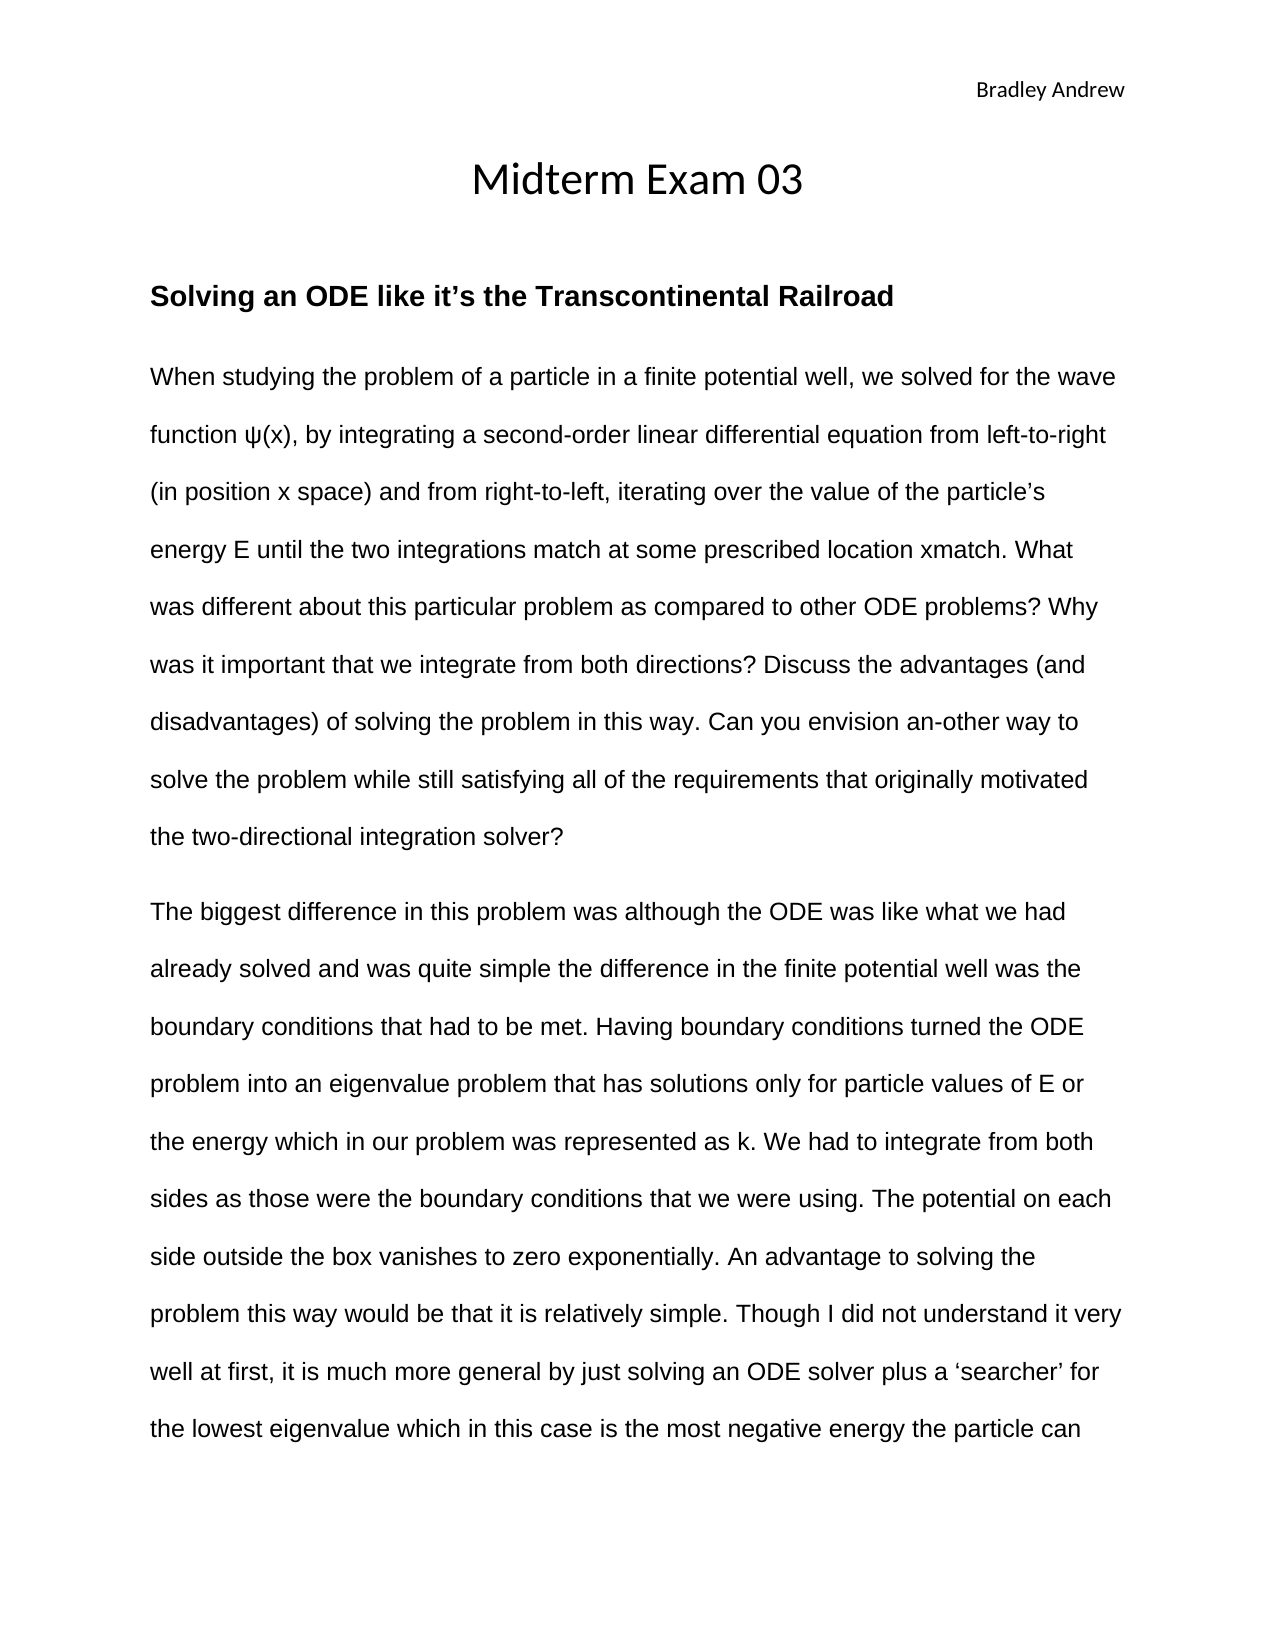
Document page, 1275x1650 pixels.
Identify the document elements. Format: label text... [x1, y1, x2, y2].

text Solving an ODE like it’s the Transcontinental Railroad [150, 278, 1125, 312]
text Midterm Exam 03 [150, 150, 1125, 206]
text When studying the problem of a particle in a finite potential well, we solved for the wave function ψ(x), by integrating a second-order linear differential equation from left-to-right (in position x space) and from right-to-left, iterating over the value of the particle’s energy E until the two integrations match at some prescribed location xmatch. What was different about this particular problem as compared to other ODE problems? Why was it important that we integrate from both directions? Discuss the advantages (and disadvantages) of solving the problem in this way. Can you envision an-other way to solve the problem while still satisfying all of the requirements that originally motivated the two-directional integration solver? [150, 362, 1125, 851]
